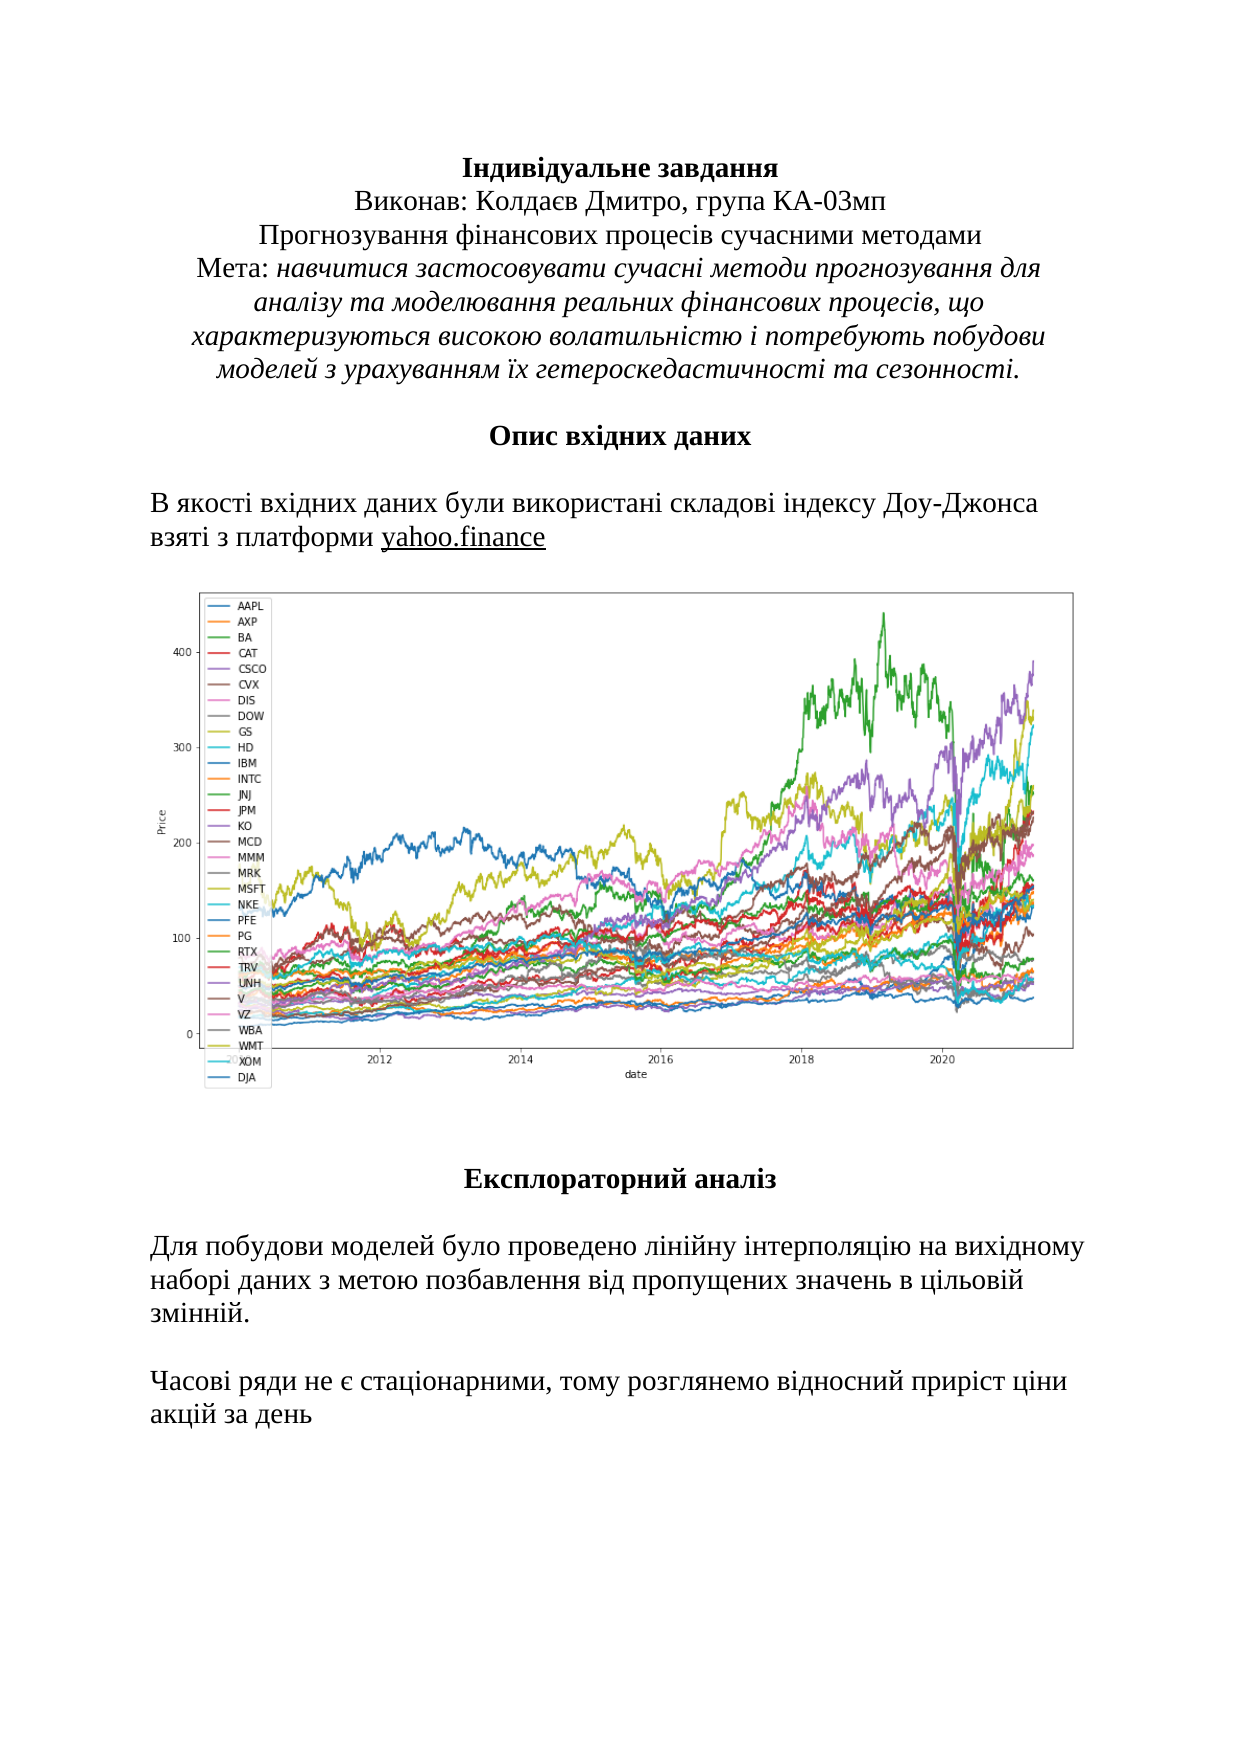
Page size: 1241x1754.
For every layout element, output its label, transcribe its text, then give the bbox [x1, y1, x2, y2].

text Для побудови моделей було проведено лінійну інтерполяцію на вихідному наборі даних з метою позбавлення від пропущених значень в цільовій змінній. [150, 1228, 1090, 1329]
text Прогнозування фінансових процесів сучасними методами [150, 217, 1090, 251]
text Виконав: Колдаєв Дмитро, група КА-03мп [150, 183, 1090, 217]
text Часові ряди не є стаціонарними, тому розглянемо відносний приріст ціни акцій за день [150, 1363, 1090, 1430]
picture [150, 586, 1080, 1095]
text Індивідуальне завдання [150, 150, 1090, 183]
text аналізу та моделювання реальних фінансових процесів, що характеризуються високою волатильністю і потребують побудови моделей з урахуванням їх гетероскедастичності та сезонності. [150, 284, 1090, 385]
text Опис вхідних даних [150, 418, 1090, 452]
text В якості вхідних даних були використані складові індексу Доу-Джонса взяті з платформи yahoo.finance [150, 485, 1090, 552]
text Мета: навчитися застосовувати сучасні методи прогнозування для [150, 251, 1090, 284]
text Експлораторний аналіз [150, 1161, 1090, 1195]
